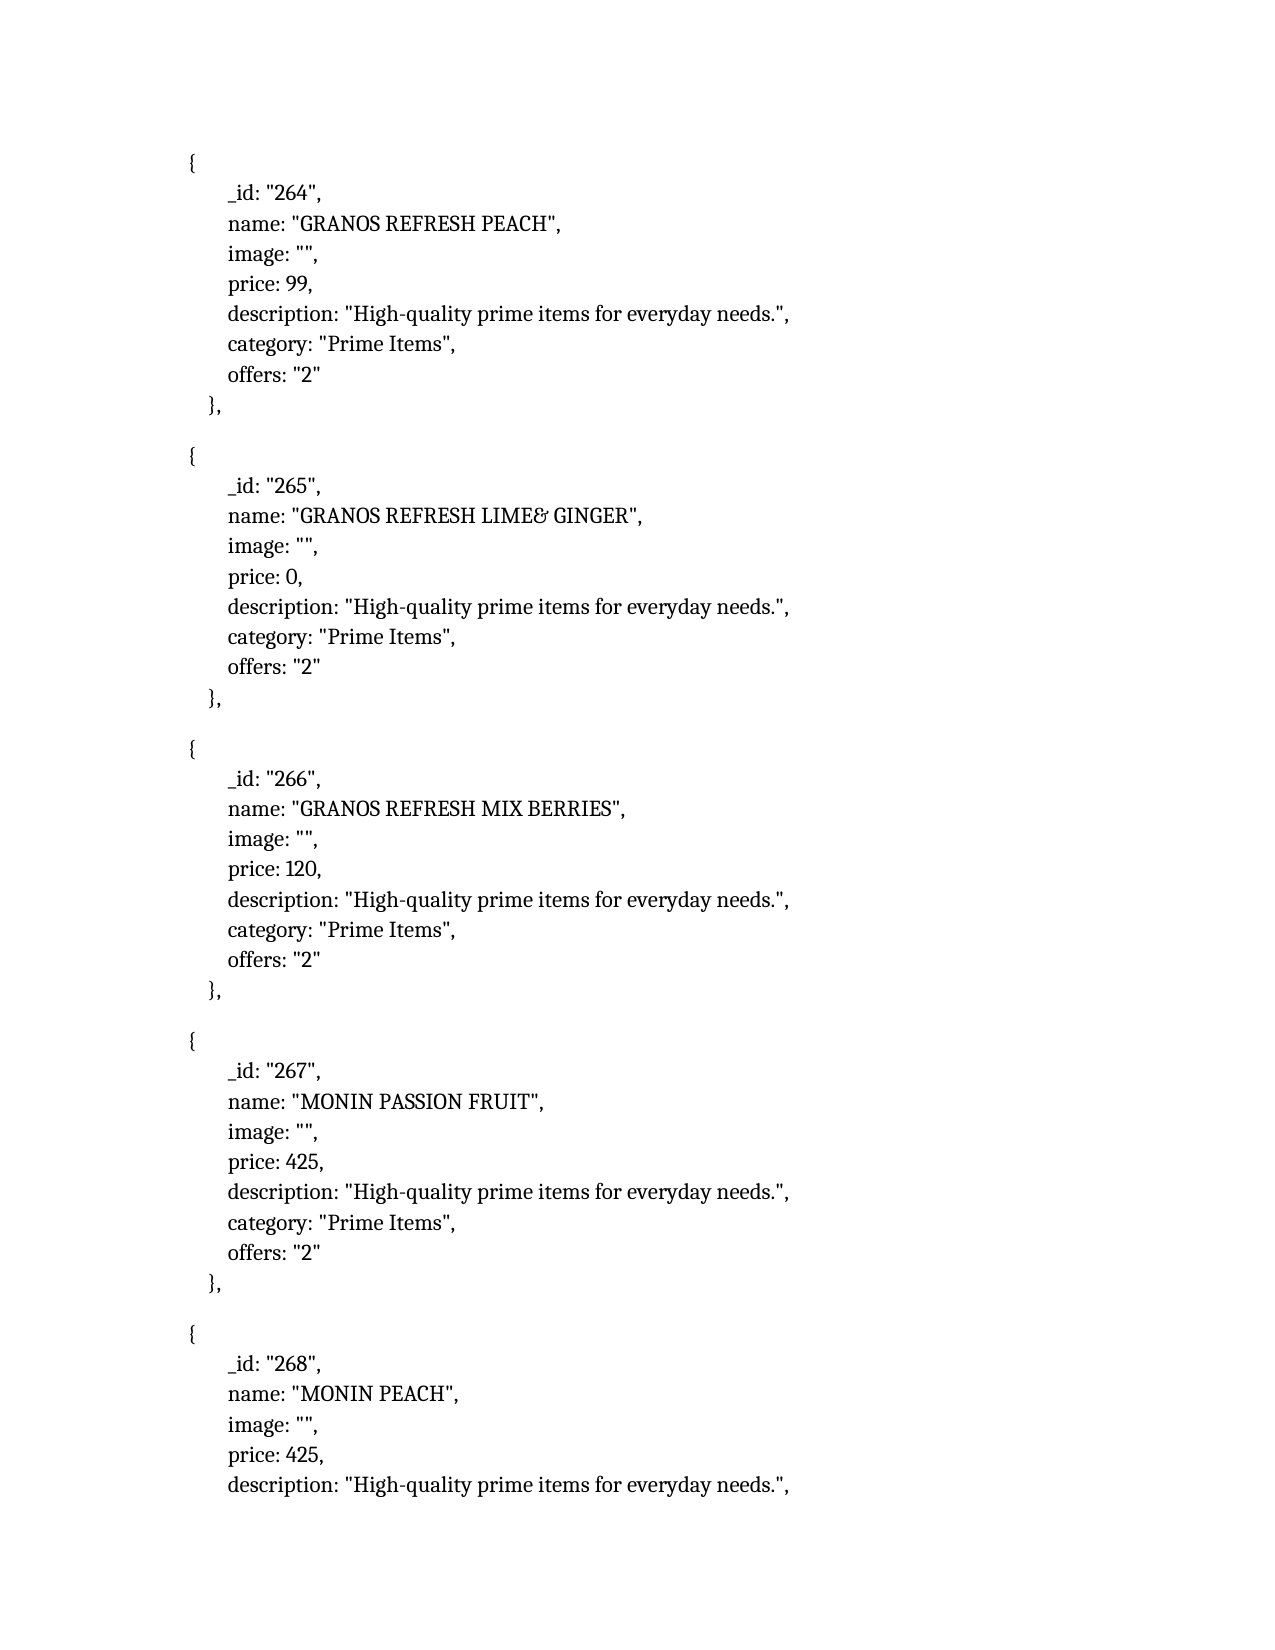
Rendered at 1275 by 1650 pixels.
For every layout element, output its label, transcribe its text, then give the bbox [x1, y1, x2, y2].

text { _id: "265", name: "GRANOS REFRESH LIME& GINGER", image: "", price: 0, description: "High-quality prime items for everyday needs.", category: "Prime Items", offers: "2" }, [187, 443, 1087, 711]
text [187, 1321, 1087, 1498]
text { _id: "264", name: "GRANOS REFRESH PEACH", image: "", price: 99, description: "High-quality prime items for everyday needs.", category: "Prime Items", offers: "2" }, [187, 150, 1087, 418]
text { _id: "267", name: "MONIN PASSION FRUIT", image: "", price: 425, description: "High-quality prime items for everyday needs.", category: "Prime Items", offers: "2" }, [187, 1028, 1087, 1296]
text { _id: "266", name: "GRANOS REFRESH MIX BERRIES", image: "", price: 120, description: "High-quality prime items for everyday needs.", category: "Prime Items", offers: "2" }, [187, 735, 1087, 1003]
